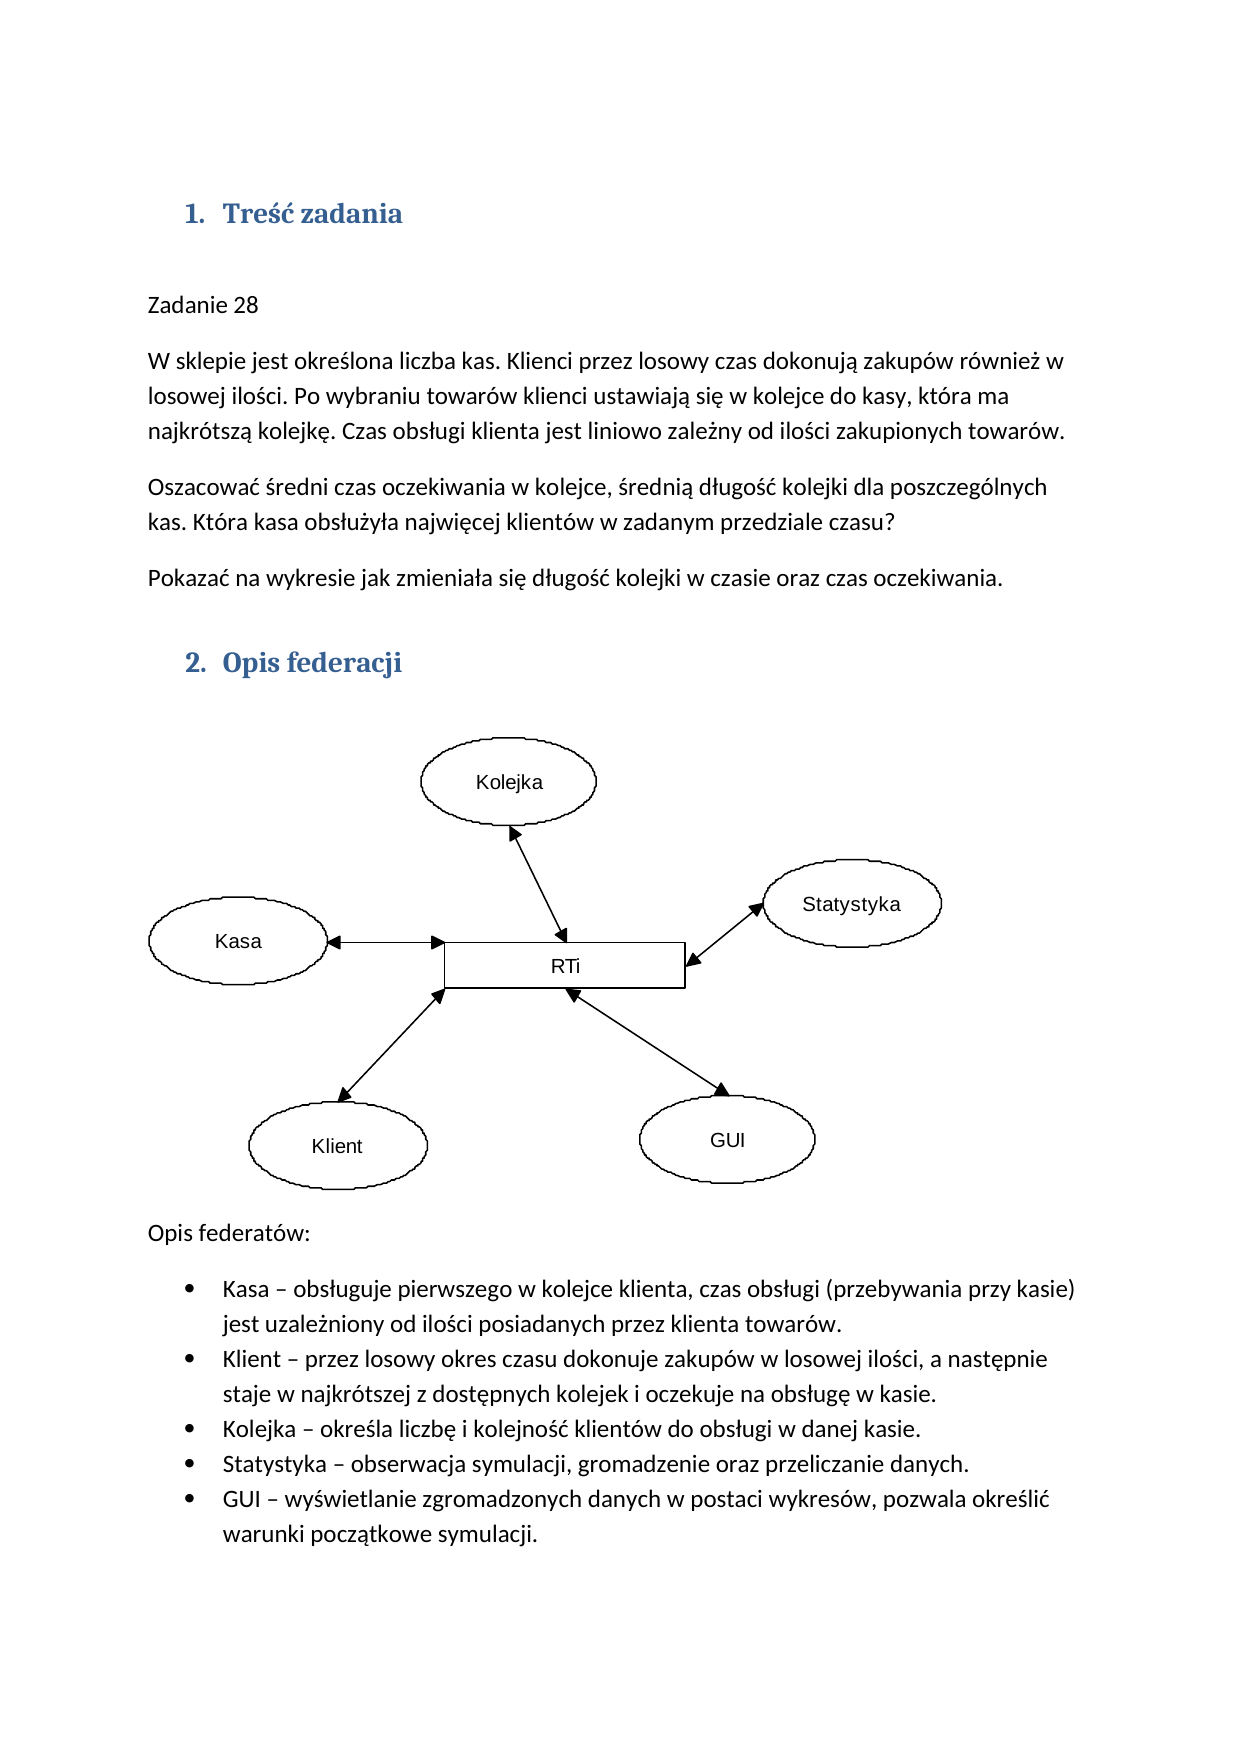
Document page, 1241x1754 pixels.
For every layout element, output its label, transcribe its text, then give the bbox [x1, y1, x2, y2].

subtitle Opis federacji [185, 647, 1093, 680]
text Pokazać na wykresie jak zmieniała się długość kolejki w czasie oraz czas oczekiwania. [148, 562, 1093, 592]
subtitle Treść zadania [185, 198, 1093, 231]
list Kasa – obsługuje pierwszego w kolejce klienta, czas obsługi (przebywania przy kasie) jest uzależniony od ilości posiadanych przez klienta towarów. [185, 1273, 1093, 1339]
list Kolejka – określa liczbę i kolejność klientów do obsługi w danej kasie. [185, 1413, 1093, 1444]
list Klient – przez losowy okres czasu dokonuje zakupów w losowej ilości, a następnie staje w najkrótszej z dostępnych kolejek i oczekuje na obsługę w kasie. [185, 1343, 1093, 1409]
text W sklepie jest określona liczba kas. Klienci przez losowy czas dokonują zakupów również w losowej ilości. Po wybraniu towarów klienci ustawiają się w kolejce do kasy, która ma najkrótszą kolejkę. Czas obsługi klienta jest liniowo zależny od ilości zakupionych towarów. [148, 345, 1093, 446]
text Opis federatów: [148, 1217, 1093, 1248]
list GUI – wyświetlanie zgromadzonych danych w postaci wykresów, pozwala określić warunki początkowe symulacji. [185, 1483, 1093, 1549]
list Statystyka – obserwacja symulacji, gromadzenie oraz przeliczanie danych. [185, 1448, 1093, 1479]
text Zadanie 28 [148, 289, 1093, 320]
text Oszacować średni czas oczekiwania w kolejce, średnią długość kolejki dla poszczególnych kas. Która kasa obsłużyła najwięcej klientów w zadanym przedziale czasu? [148, 471, 1093, 536]
